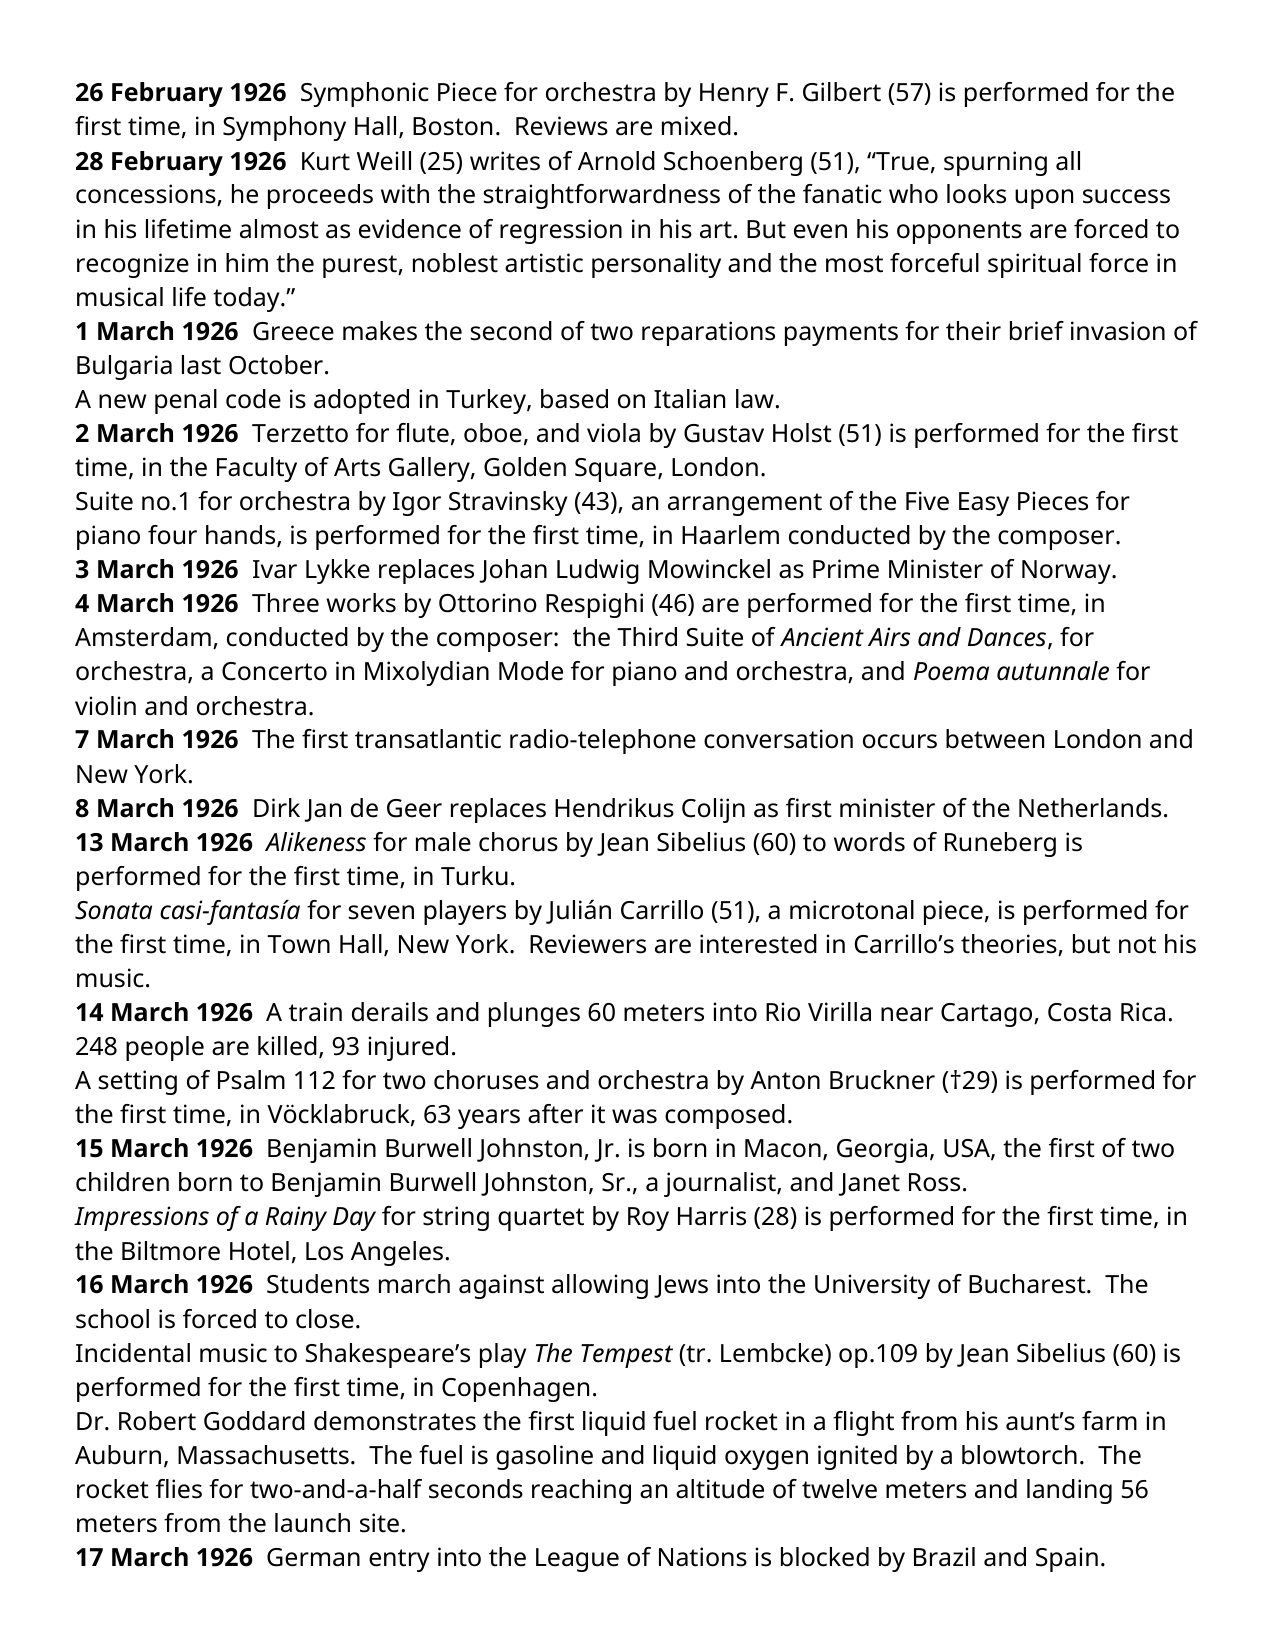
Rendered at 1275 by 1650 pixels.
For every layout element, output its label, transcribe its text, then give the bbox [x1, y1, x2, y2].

text A setting of Psalm 112 for two choruses and orchestra by Anton Bruckner (†29) is performed for the first time, in Vöcklabruck, 63 years after it was composed. [75, 1063, 1200, 1131]
text 26 February 1926 Symphonic Piece for orchestra by Henry F. Gilbert (57) is performed for the first time, in Symphony Hall, Boston. Reviews are mixed. [75, 75, 1200, 143]
text Sonata casi-fantasía for seven players by Julián Carrillo (51), a microtonal piece, is performed for the first time, in Town Hall, New York. Reviewers are interested in Carrillo’s theories, but not his music. [75, 892, 1200, 995]
text 7 March 1926 The first transatlantic radio-telephone conversation occurs between London and New York. [75, 722, 1200, 790]
text Incidental music to Shakespeare’s play The Tempest (tr. Lembcke) op.109 by Jean Sibelius (60) is performed for the first time, in Copenhagen. [75, 1335, 1200, 1403]
text 8 March 1926 Dirk Jan de Geer replaces Hendrikus Colijn as first minister of the Netherlands. [75, 790, 1200, 824]
text 14 March 1926 A train derails and plunges 60 meters into Rio Virilla near Cartago, Costa Rica. 248 people are killed, 93 injured. [75, 995, 1200, 1063]
text Impressions of a Rainy Day for string quartet by Roy Harris (28) is performed for the first time, in the Biltmore Hotel, Los Angeles. [75, 1199, 1200, 1267]
text Suite no.1 for orchestra by Igor Stravinsky (43), an arrangement of the Five Easy Pieces for piano four hands, is performed for the first time, in Haarlem conducted by the composer. [75, 484, 1200, 552]
text 4 March 1926 Three works by Ottorino Respighi (46) are performed for the first time, in Amsterdam, conducted by the composer: the Third Suite of Ancient Airs and Dances, for orchestra, a Concerto in Mixolydian Mode for piano and orchestra, and Poema autunnale for violin and orchestra. [75, 586, 1200, 722]
text 28 February 1926 Kurt Weill (25) writes of Arnold Schoenberg (51), “True, spurning all concessions, he proceeds with the straightforwardness of the fanatic who looks upon success in his lifetime almost as evidence of regression in his art. But even his opponents are forced to recognize in him the purest, noblest artistic personality and the most forceful spiritual force in musical life today.” [75, 143, 1200, 313]
text 3 March 1926 Ivar Lykke replaces Johan Ludwig Mowinckel as Prime Minister of Norway. [75, 552, 1200, 586]
text 16 March 1926 Students march against allowing Jews into the University of Bucharest. The school is forced to close. [75, 1267, 1200, 1335]
text 1 March 1926 Greece makes the second of two reparations payments for their brief invasion of Bulgaria last October. [75, 313, 1200, 382]
text A new penal code is adopted in Turkey, based on Italian law. [75, 382, 1200, 416]
text 17 March 1926 German entry into the League of Nations is blocked by Brazil and Spain. [75, 1540, 1200, 1574]
text 13 March 1926 Alikeness for male chorus by Jean Sibelius (60) to words of Runeberg is performed for the first time, in Turku. [75, 824, 1200, 892]
text 15 March 1926 Benjamin Burwell Johnston, Jr. is born in Macon, Georgia, USA, the first of two children born to Benjamin Burwell Johnston, Sr., a journalist, and Janet Ross. [75, 1131, 1200, 1199]
text 2 March 1926 Terzetto for flute, oboe, and viola by Gustav Holst (51) is performed for the first time, in the Faculty of Arts Gallery, Golden Square, London. [75, 416, 1200, 484]
